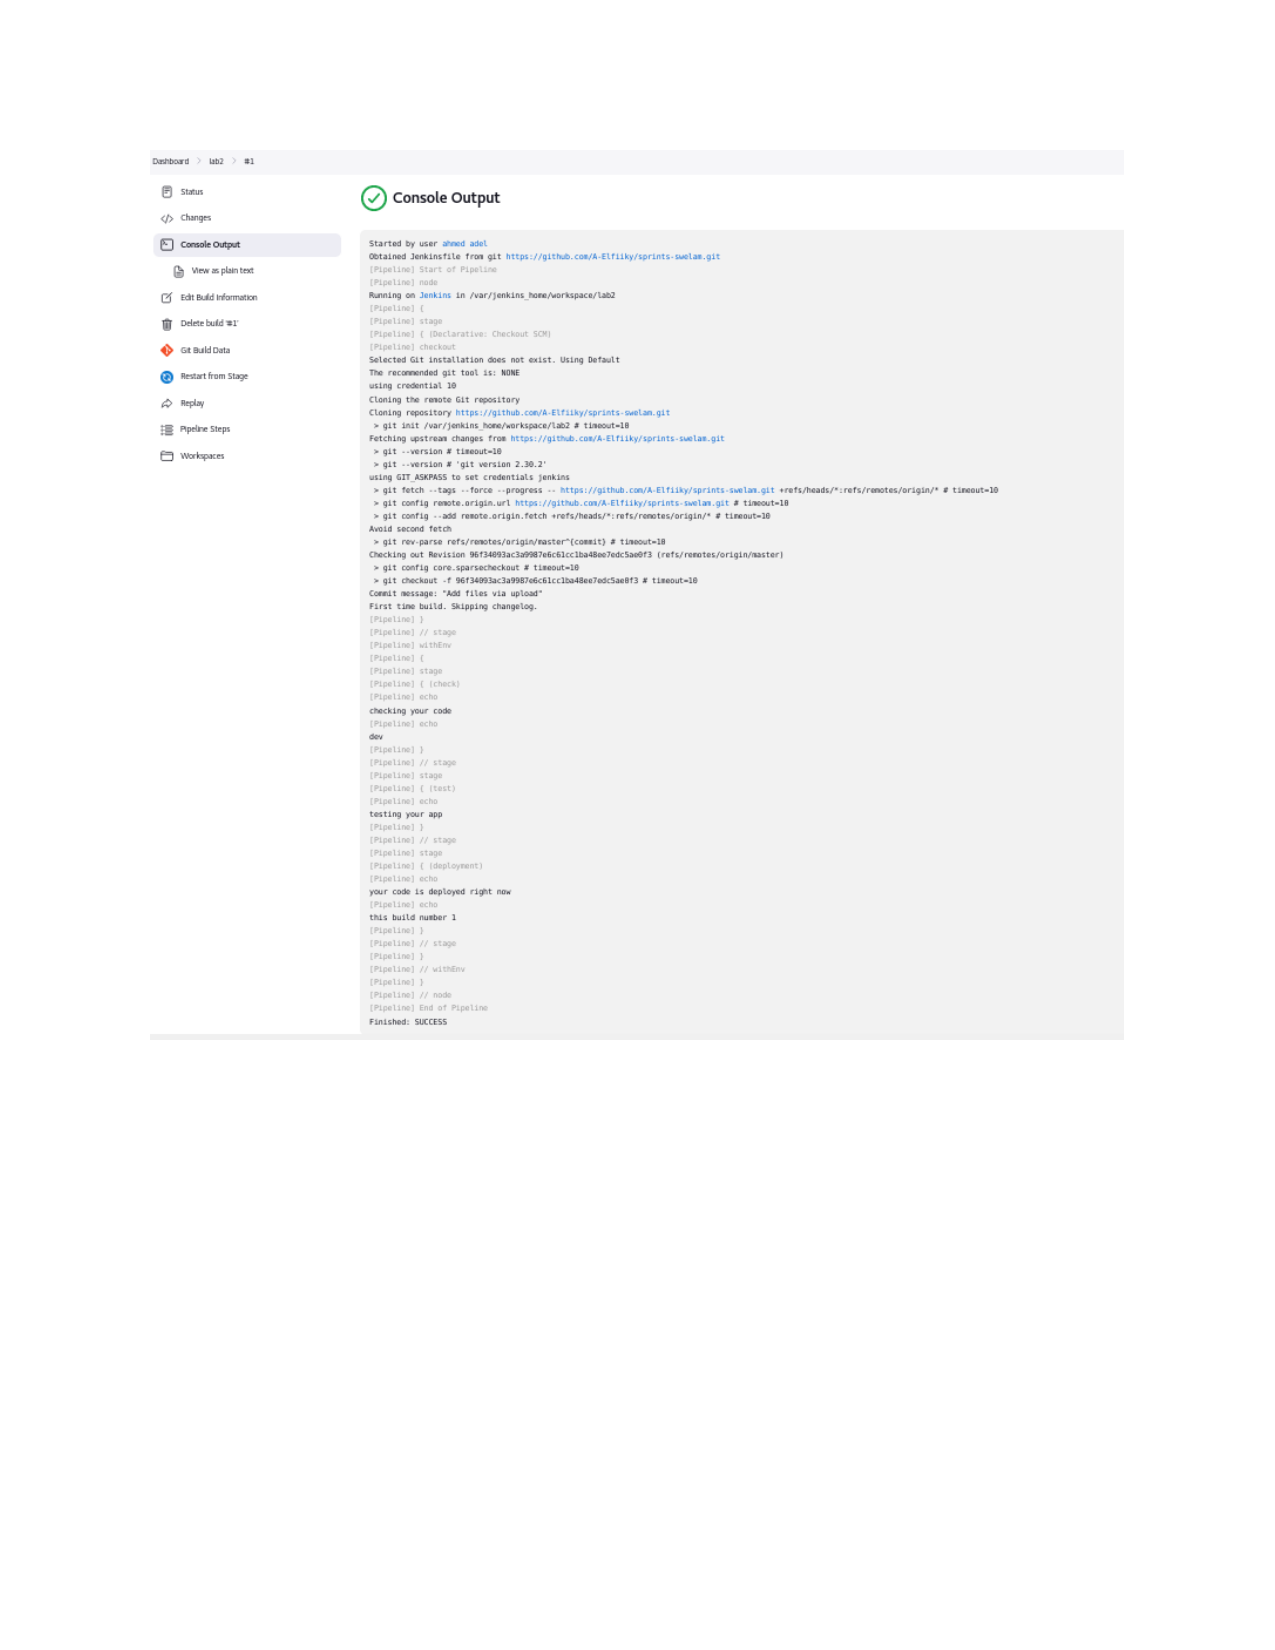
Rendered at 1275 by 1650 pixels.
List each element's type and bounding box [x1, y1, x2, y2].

picture [150, 150, 1124, 1040]
